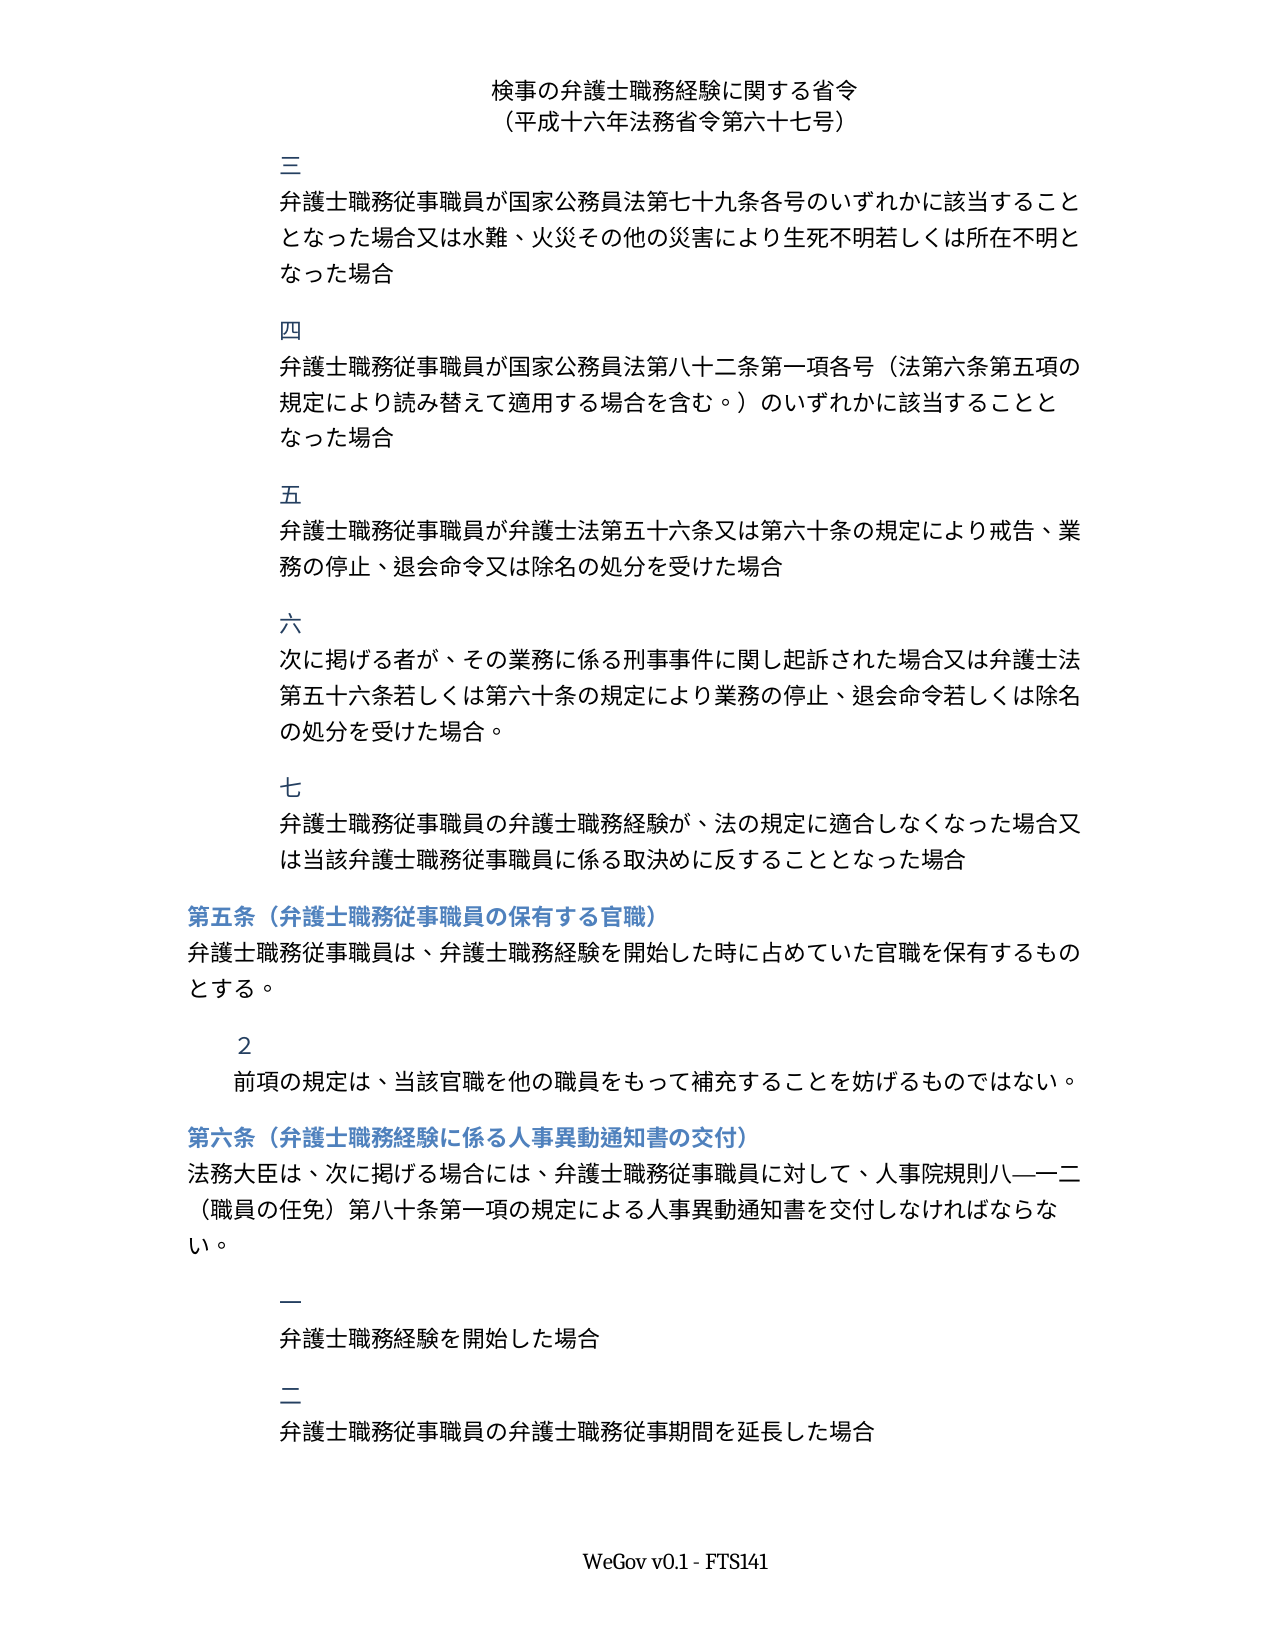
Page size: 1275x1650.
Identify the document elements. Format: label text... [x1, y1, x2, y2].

text 前項の規定は、当該官職を他の職員をもって補充することを妨げるものではない。 [233, 1066, 1087, 1097]
text 弁護士職務経験を開始した場合 [279, 1323, 1087, 1354]
text 弁護士職務従事職員が国家公務員法第八十二条第一項各号（法第六条第五項の規定により読み替えて適用する場合を含む。）のいずれかに該当することとなった場合 [279, 351, 1087, 454]
text 弁護士職務従事職員は、弁護士職務経験を開始した時に占めていた官職を保有するものとする。 [187, 937, 1087, 1004]
subtitle ２ [233, 1030, 1087, 1061]
text 弁護士職務従事職員が弁護士法第五十六条又は第六十条の規定により戒告、業務の停止、退会命令又は除名の処分を受けた場合 [279, 515, 1087, 582]
subtitle 七 [279, 772, 1087, 804]
subtitle 二 [279, 1380, 1087, 1411]
text 次に掲げる者が、その業務に係る刑事事件に関し起訴された場合又は弁護士法第五十六条若しくは第六十条の規定により業務の停止、退会命令若しくは除名の処分を受けた場合。 [279, 644, 1087, 747]
text 弁護士職務従事職員が国家公務員法第七十九条各号のいずれかに該当することとなった場合又は水難、火災その他の災害により生死不明若しくは所在不明となった場合 [279, 186, 1087, 289]
subtitle 三 [279, 150, 1087, 181]
subtitle 四 [279, 314, 1087, 346]
subtitle 第五条（弁護士職務従事職員の保有する官職） [187, 901, 1087, 932]
subtitle 一 [279, 1287, 1087, 1318]
text 弁護士職務従事職員の弁護士職務従事期間を延長した場合 [279, 1416, 1087, 1447]
text 弁護士職務従事職員の弁護士職務経験が、法の規定に適合しなくなった場合又は当該弁護士職務従事職員に係る取決めに反することとなった場合 [279, 808, 1087, 876]
subtitle 第六条（弁護士職務経験に係る人事異動通知書の交付） [187, 1122, 1087, 1154]
text 法務大臣は、次に掲げる場合には、弁護士職務従事職員に対して、人事院規則八―一二（職員の任免）第八十条第一項の規定による人事異動通知書を交付しなければならない。 [187, 1158, 1087, 1261]
subtitle 五 [279, 479, 1087, 510]
subtitle 六 [279, 608, 1087, 639]
